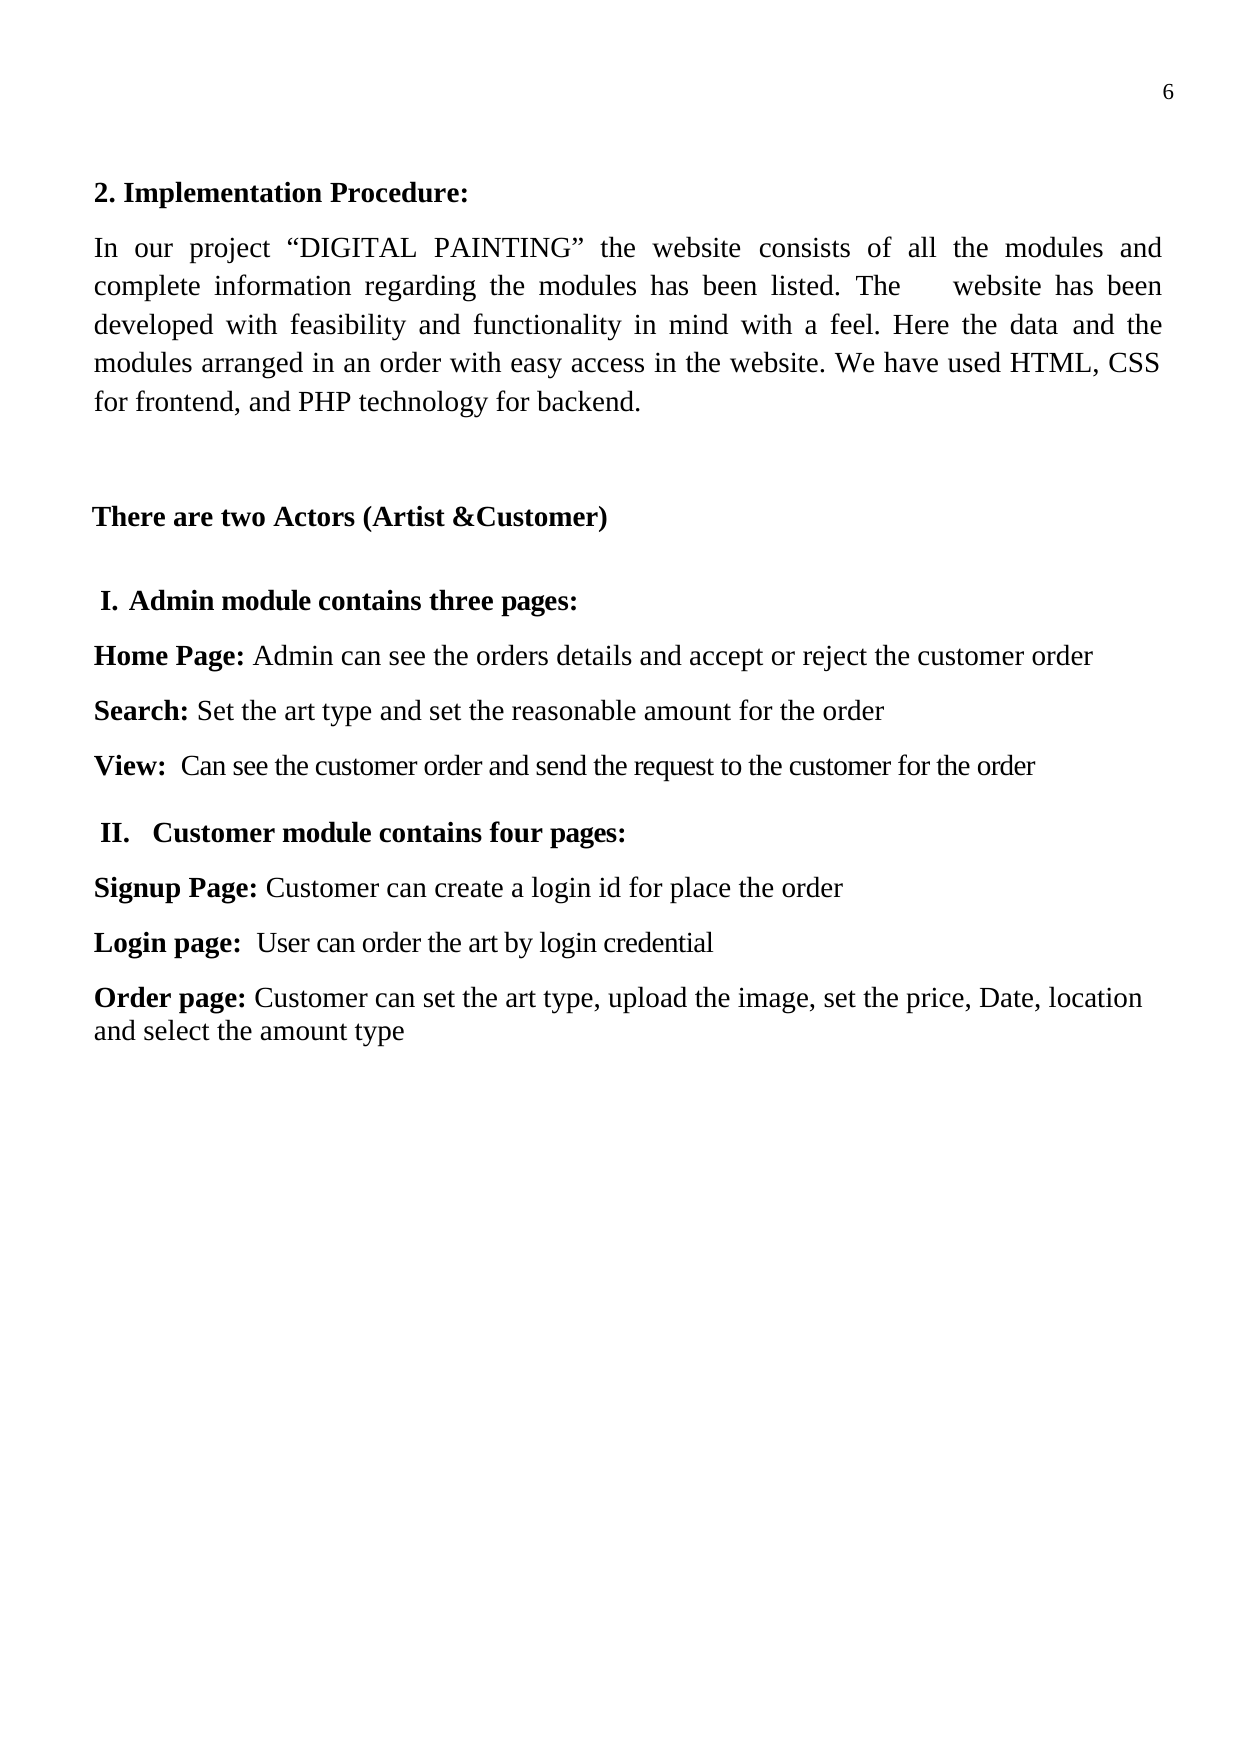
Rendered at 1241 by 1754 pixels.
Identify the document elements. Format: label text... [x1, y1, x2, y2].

list Admin module contains three pages: [100, 583, 1173, 617]
text Login page: User can order the art by login credential [94, 925, 1173, 958]
text Order page: Customer can set the art type, upload the image, set the price, Date, location and select the amount type [94, 980, 1173, 1047]
text Signup Page: Customer can create a login id for place the order [94, 870, 1173, 903]
text In our project “DIGITAL PAINTING” the website consists of all the modules and complete information regarding the modules has been listed. The website has been developed with feasibility and functionality in mind with a feel. Here the data and the modules arranged in an order with easy access in the website. We have used HTML, CSS for frontend, and PHP technology for backend. [94, 230, 1162, 418]
text View: Can see the customer order and send the request to the customer for the order [94, 748, 1173, 782]
text Home Page: Admin can see the orders details and accept or reject the customer order [94, 638, 1173, 672]
list Implementation Procedure: [94, 175, 1173, 209]
list Customer module contains four pages: [100, 815, 1173, 849]
text There are two Actors (Artist &Customer) [77, 499, 1173, 533]
text Search: Set the art type and set the reasonable amount for the order [94, 693, 1173, 727]
